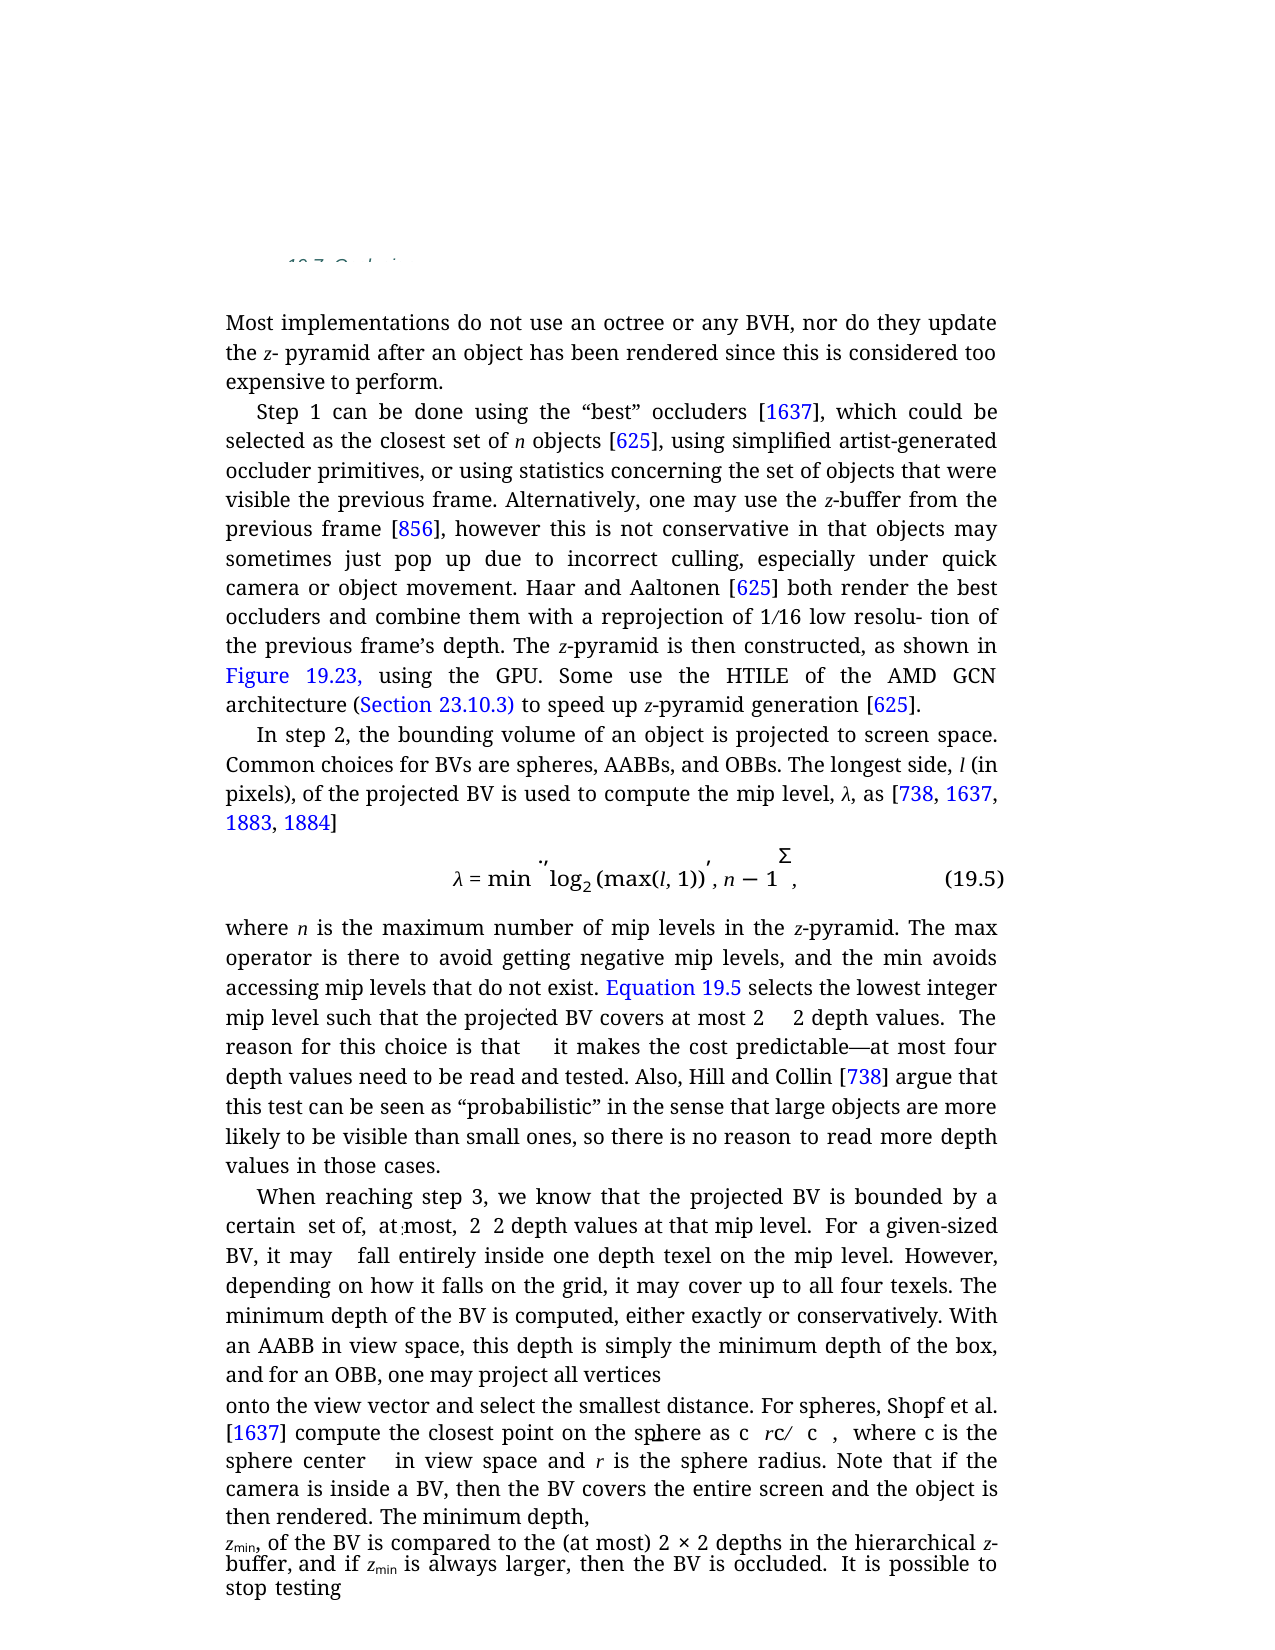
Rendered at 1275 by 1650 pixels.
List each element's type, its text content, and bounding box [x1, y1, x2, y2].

text Most implementations do not use an octree or any BVH, nor do they update the z- pyramid after an object has been rendered since this is considered too expensive to perform. [225, 308, 998, 396]
text When reaching step 3, we know that the projected BV is bounded by a certain set of, at most, 2 2 depth values at that mip level. For a given-sized BV, it may fall entirely inside one depth texel on the mip level. However, depending on how it falls on the grid, it may cover up to all four texels. The minimum depth of the BV is computed, either exactly or conservatively. With an AABB in view space, this depth is simply the minimum depth of the box, and for an OBB, one may project all vertices [225, 1182, 998, 1389]
text zmin, of the BV is compared to the (at most) 2 × 2 depths in the hierarchical z-buffer, and if zmin is always larger, then the BV is occluded. It is possible to stop testing [225, 1531, 998, 1601]
text onto the view vector and select the smallest distance. For spheres, Shopf et al. [1637] compute the closest point on the sphere as c rc/ c , where c is the sphere center in view space and r is the sphere radius. Note that if the camera is inside a BV, then the BV covers the entire screen and the object is then rendered. The minimum depth, [225, 1391, 998, 1530]
text Step 1 can be done using the “best” occluders [1637], which could be selected as the closest set of n objects [625], using simplified artist-generated occluder primitives, or using statistics concerning the set of objects that were visible the previous frame. Alternatively, one may use the z-buffer from the previous frame [856], however this is not conservative in that objects may sometimes just pop up due to incorrect culling, especially under quick camera or object movement. Haar and Aaltonen [625] both render the best occluders and combine them with a reprojection of 1/16 low resolu- tion of the previous frame’s depth. The z-pyramid is then constructed, as shown in Figure 19.23, using the GPU. Some use the HTILE of the AMD GCN architecture (Section 23.10.3) to speed up z-pyramid generation [625]. [225, 397, 998, 718]
text where n is the maximum number of mip levels in the z-pyramid. The max operator is there to avoid getting negative mip levels, and the min avoids accessing mip levels that do not exist. Equation 19.5 selects the lowest integer mip level such that the projected BV covers at most 2 2 depth values. The reason for this choice is that it makes the cost predictable—at most four depth values need to be read and tested. Also, Hill and Collin [738] argue that this test can be seen as “probabilistic” in the sense that large objects are more likely to be visible than small ones, so there is no reason to read more depth values in those cases. [225, 913, 998, 1180]
text λ = min .,log2 (max(l, 1)),, n − 1Σ, (19.5) [225, 841, 1096, 896]
text In step 2, the bounding volume of an object is projected to screen space. Common choices for BVs are spheres, AABBs, and OBBs. The longest side, l (in pixels), of the projected BV is used to compute the mip level, λ, as [738, 1637, 1883, 1884] [225, 720, 998, 837]
